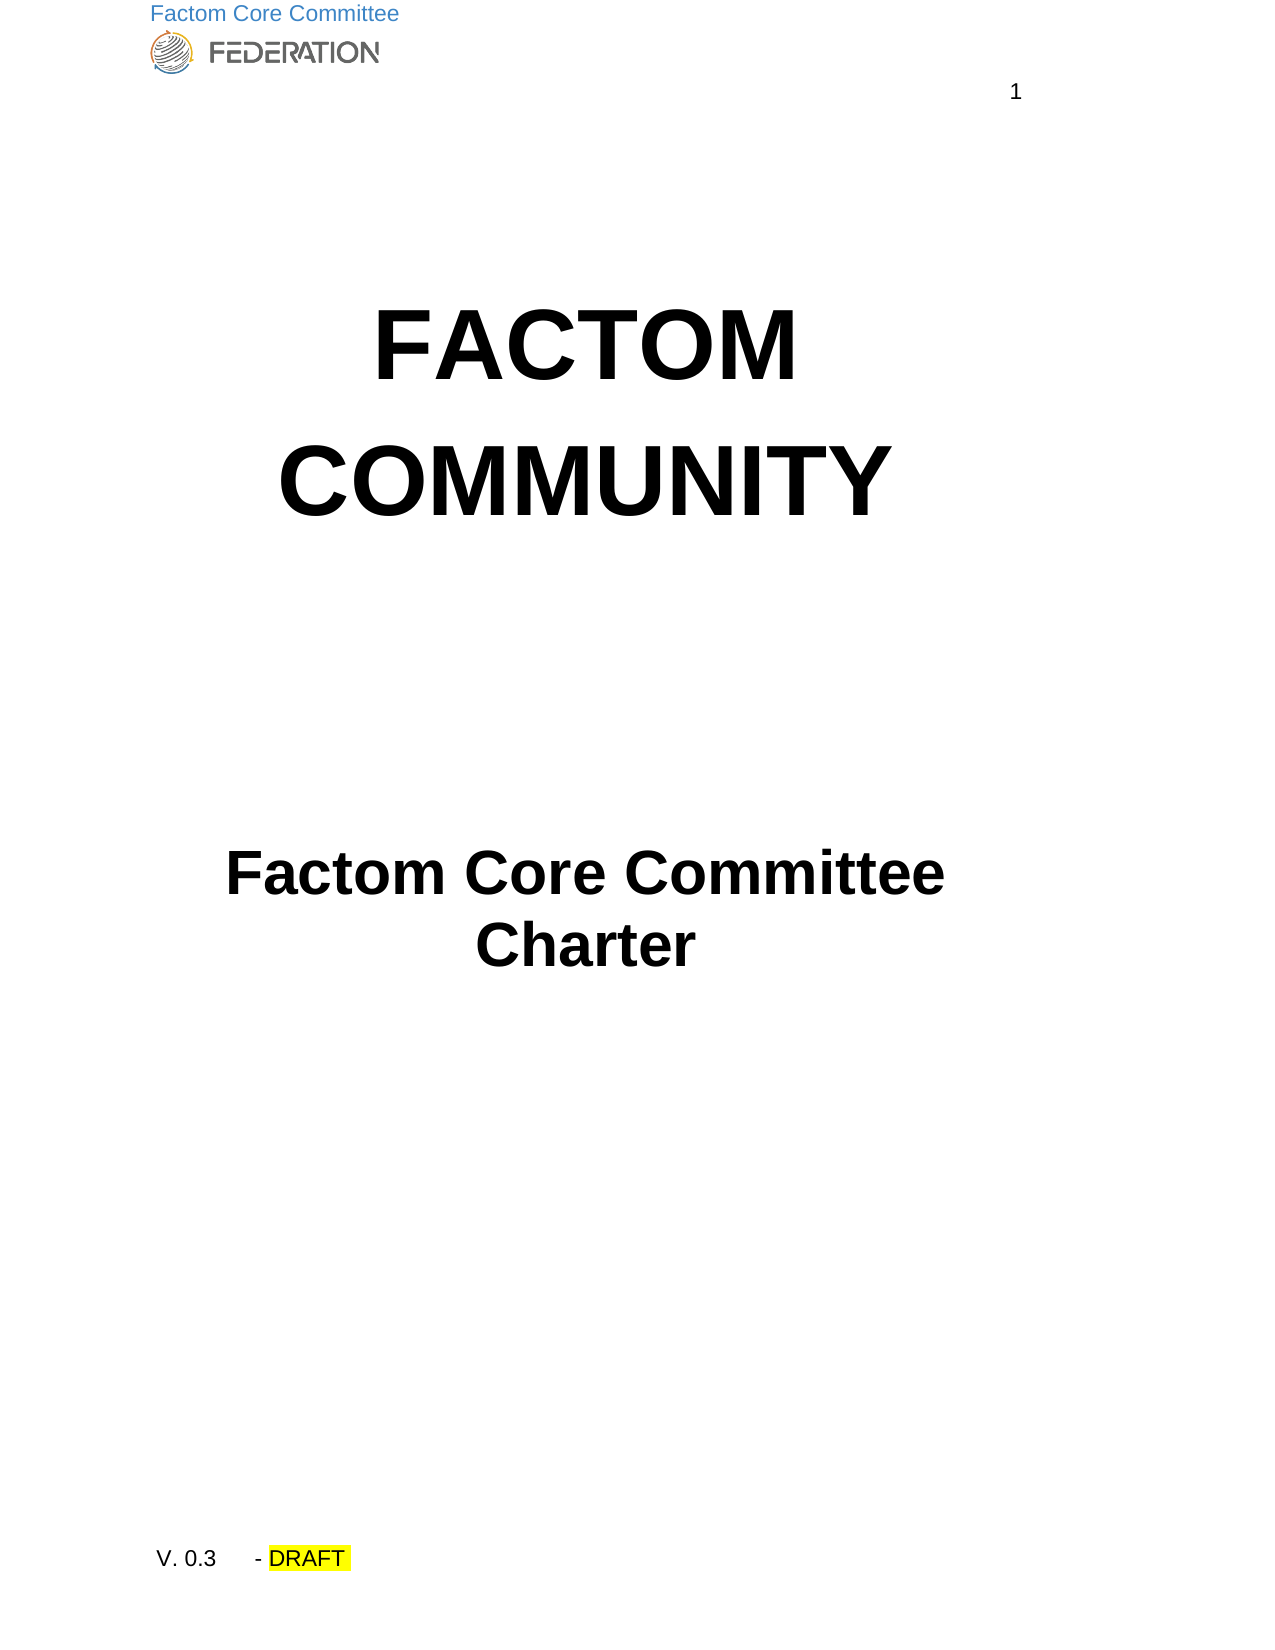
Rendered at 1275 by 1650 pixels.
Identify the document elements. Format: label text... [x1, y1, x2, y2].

text COMMUNITY [150, 422, 1022, 537]
text Factom Core Committee Charter [150, 836, 1022, 979]
text FACTOM [150, 286, 1022, 401]
picture [150, 30, 379, 74]
